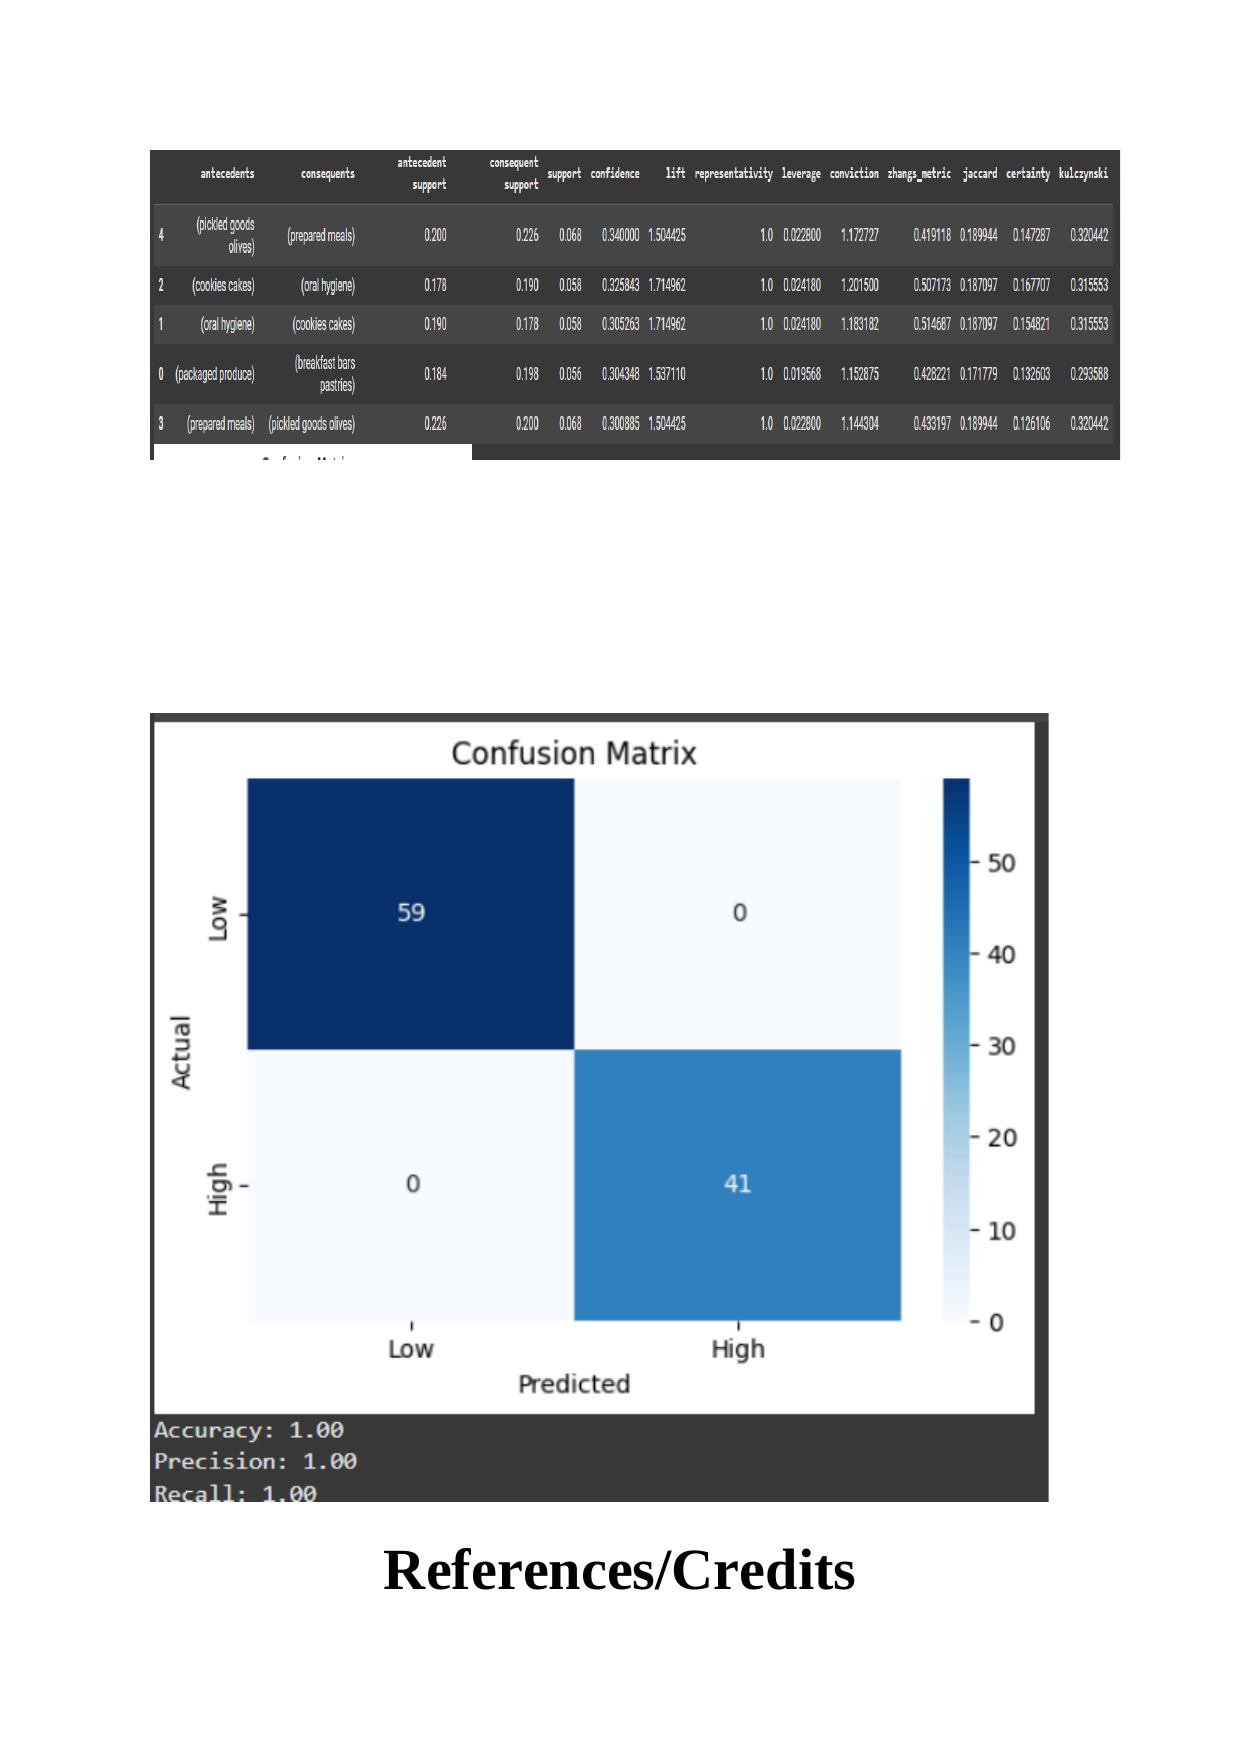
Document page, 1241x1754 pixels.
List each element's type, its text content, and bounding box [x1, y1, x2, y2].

picture [150, 150, 1121, 460]
picture [150, 713, 1049, 1502]
text References/Credits [150, 1535, 1090, 1602]
